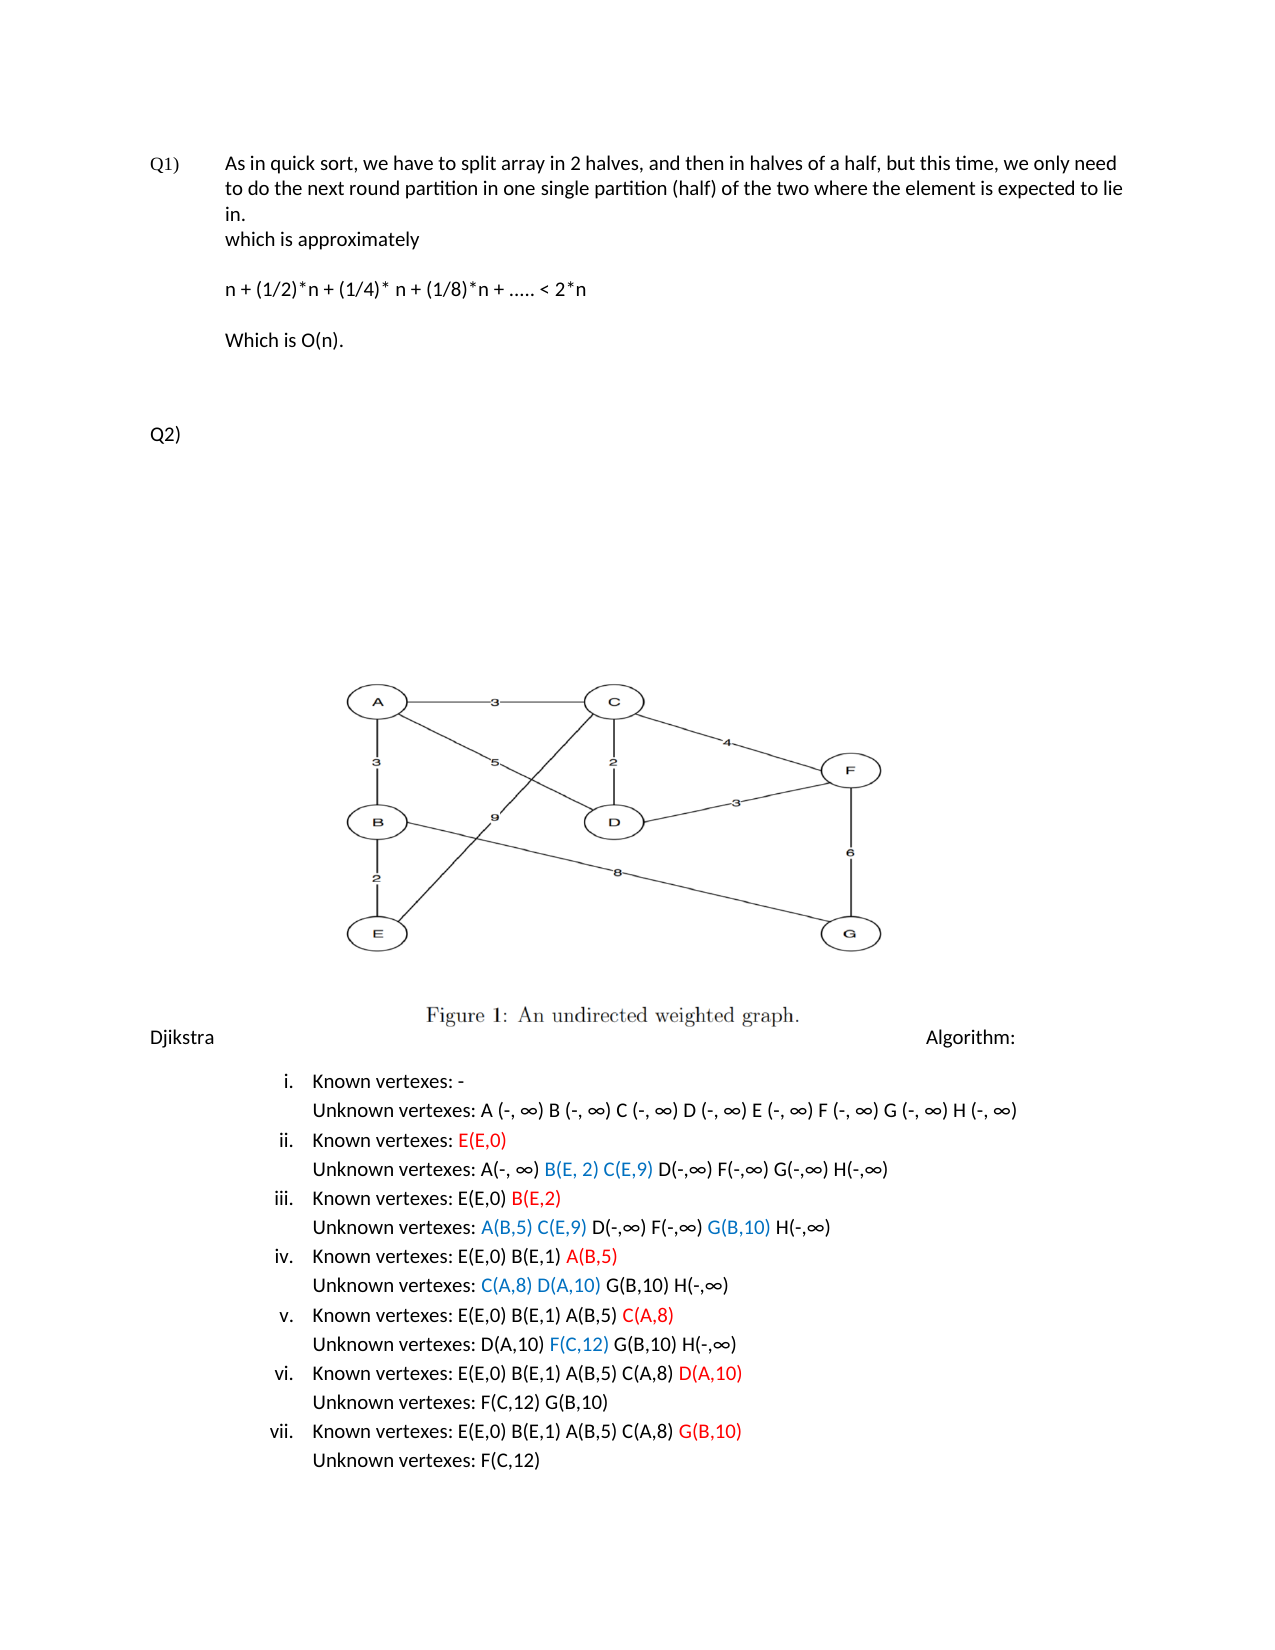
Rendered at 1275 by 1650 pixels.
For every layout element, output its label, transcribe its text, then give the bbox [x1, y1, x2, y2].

list Known vertexes: E(E,0) [294, 1127, 1125, 1152]
text n + (1/2)*n + (1/4)* n + (1/8)*n + ..... < 2*n [225, 277, 1125, 302]
list Unknown vertexes: F(C,12) G(B,10) [312, 1389, 1125, 1415]
list Unknown vertexes: A(B,5) C(E,9) D(-,∞) F(-,∞) G(B,10) H(-,∞) [312, 1214, 1125, 1240]
list Unknown vertexes: A(-, ∞) B(E, 2) C(E,9) D(-,∞) F(-,∞) G(-,∞) H(-,∞) [312, 1156, 1125, 1181]
list Unknown vertexes: D(A,10) F(C,12) G(B,10) H(-,∞) [312, 1331, 1125, 1356]
list Known vertexes: - [294, 1068, 1125, 1094]
text Q1) As in quick sort, we have to split array in 2 halves, and then in halves of a half, but this time, we only need to do the next round partition in one single partition (half) of the two where the element is expected to lie in. [150, 150, 1125, 226]
text Q2) [150, 422, 1125, 447]
list Known vertexes: E(E,0) B(E,1) A(B,5) C(A,8) G(B,10) [294, 1418, 1125, 1444]
text Djikstra Algorithm: [150, 1024, 1125, 1050]
text which is approximately [225, 226, 1125, 252]
picture [297, 648, 907, 1033]
list Unknown vertexes: A (-, ∞) B (-, ∞) C (-, ∞) D (-, ∞) E (-, ∞) F (-, ∞) G (-, ∞) H (-, ∞) [312, 1098, 1125, 1123]
list Known vertexes: E(E,0) B(E,1) A(B,5) C(A,8) [294, 1302, 1125, 1327]
list Unknown vertexes: F(C,12) [312, 1448, 1125, 1473]
list Known vertexes: E(E,0) B(E,2) [294, 1185, 1125, 1211]
list Known vertexes: E(E,0) B(E,1) A(B,5) [294, 1243, 1125, 1269]
list Known vertexes: E(E,0) B(E,1) A(B,5) C(A,8) D(A,10) [294, 1360, 1125, 1386]
list Unknown vertexes: C(A,8) D(A,10) G(B,10) H(-,∞) [312, 1273, 1125, 1298]
text Which is O(n). [225, 327, 1125, 352]
